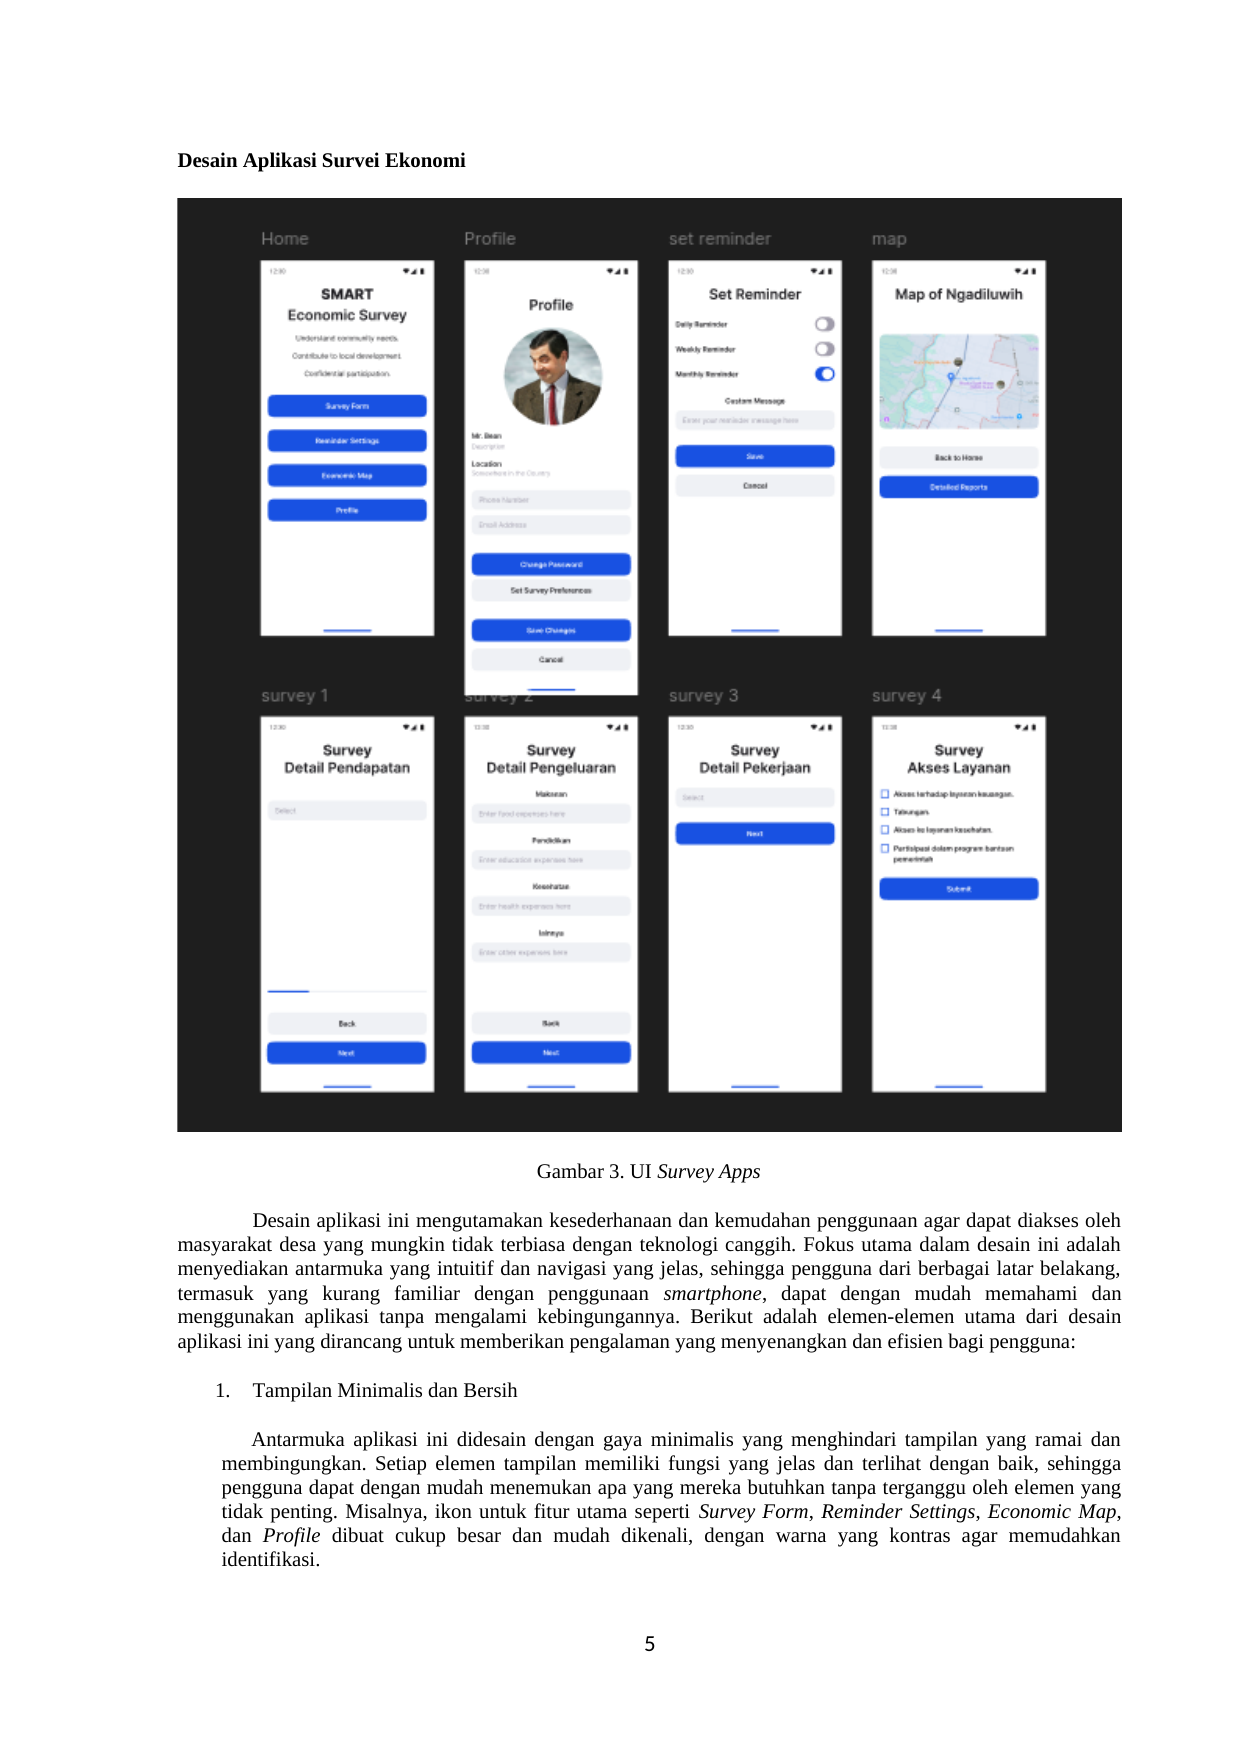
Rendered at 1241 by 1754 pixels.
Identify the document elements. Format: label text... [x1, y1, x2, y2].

picture [177, 198, 1122, 1132]
text Desain aplikasi ini mengutamakan kesederhanaan dan kemudahan penggunaan agar dapat diakses oleh masyarakat desa yang mungkin tidak terbiasa dengan teknologi canggih. Fokus utama dalam desain ini adalah menyediakan antarmuka yang intuitif dan navigasi yang jelas, sehingga pengguna dari berbagai latar belakang, termasuk yang kurang familiar dengan penggunaan smartphone, dapat dengan mudah memahami dan menggunakan aplikasi tanpa mengalami kebingungannya. Berikut adalah elemen-elemen utama dari desain aplikasi ini yang dirancang untuk memberikan pengalaman yang menyenangkan dan efisien bagi pengguna: [177, 1208, 1122, 1353]
list Tampilan Minimalis dan Bersih [215, 1378, 1122, 1402]
text Gambar 3. UI Survey Apps [177, 1159, 1122, 1183]
text Antarmuka aplikasi ini didesain dengan gaya minimalis yang menghindari tampilan yang ramai dan membingungkan. Setiap elemen tampilan memiliki fungsi yang jelas dan terlihat dengan baik, sehingga pengguna dapat dengan mudah menemukan apa yang mereka butuhkan tanpa terganggu oleh elemen yang tidak penting. Misalnya, ikon untuk fitur utama seperti Survey Form, Reminder Settings, Economic Map, dan Profile dibuat cukup besar dan mudah dikenali, dengan warna yang kontras agar memudahkan identifikasi. [221, 1427, 1122, 1571]
text Desain Aplikasi Survei Ekonomi [177, 148, 1122, 172]
